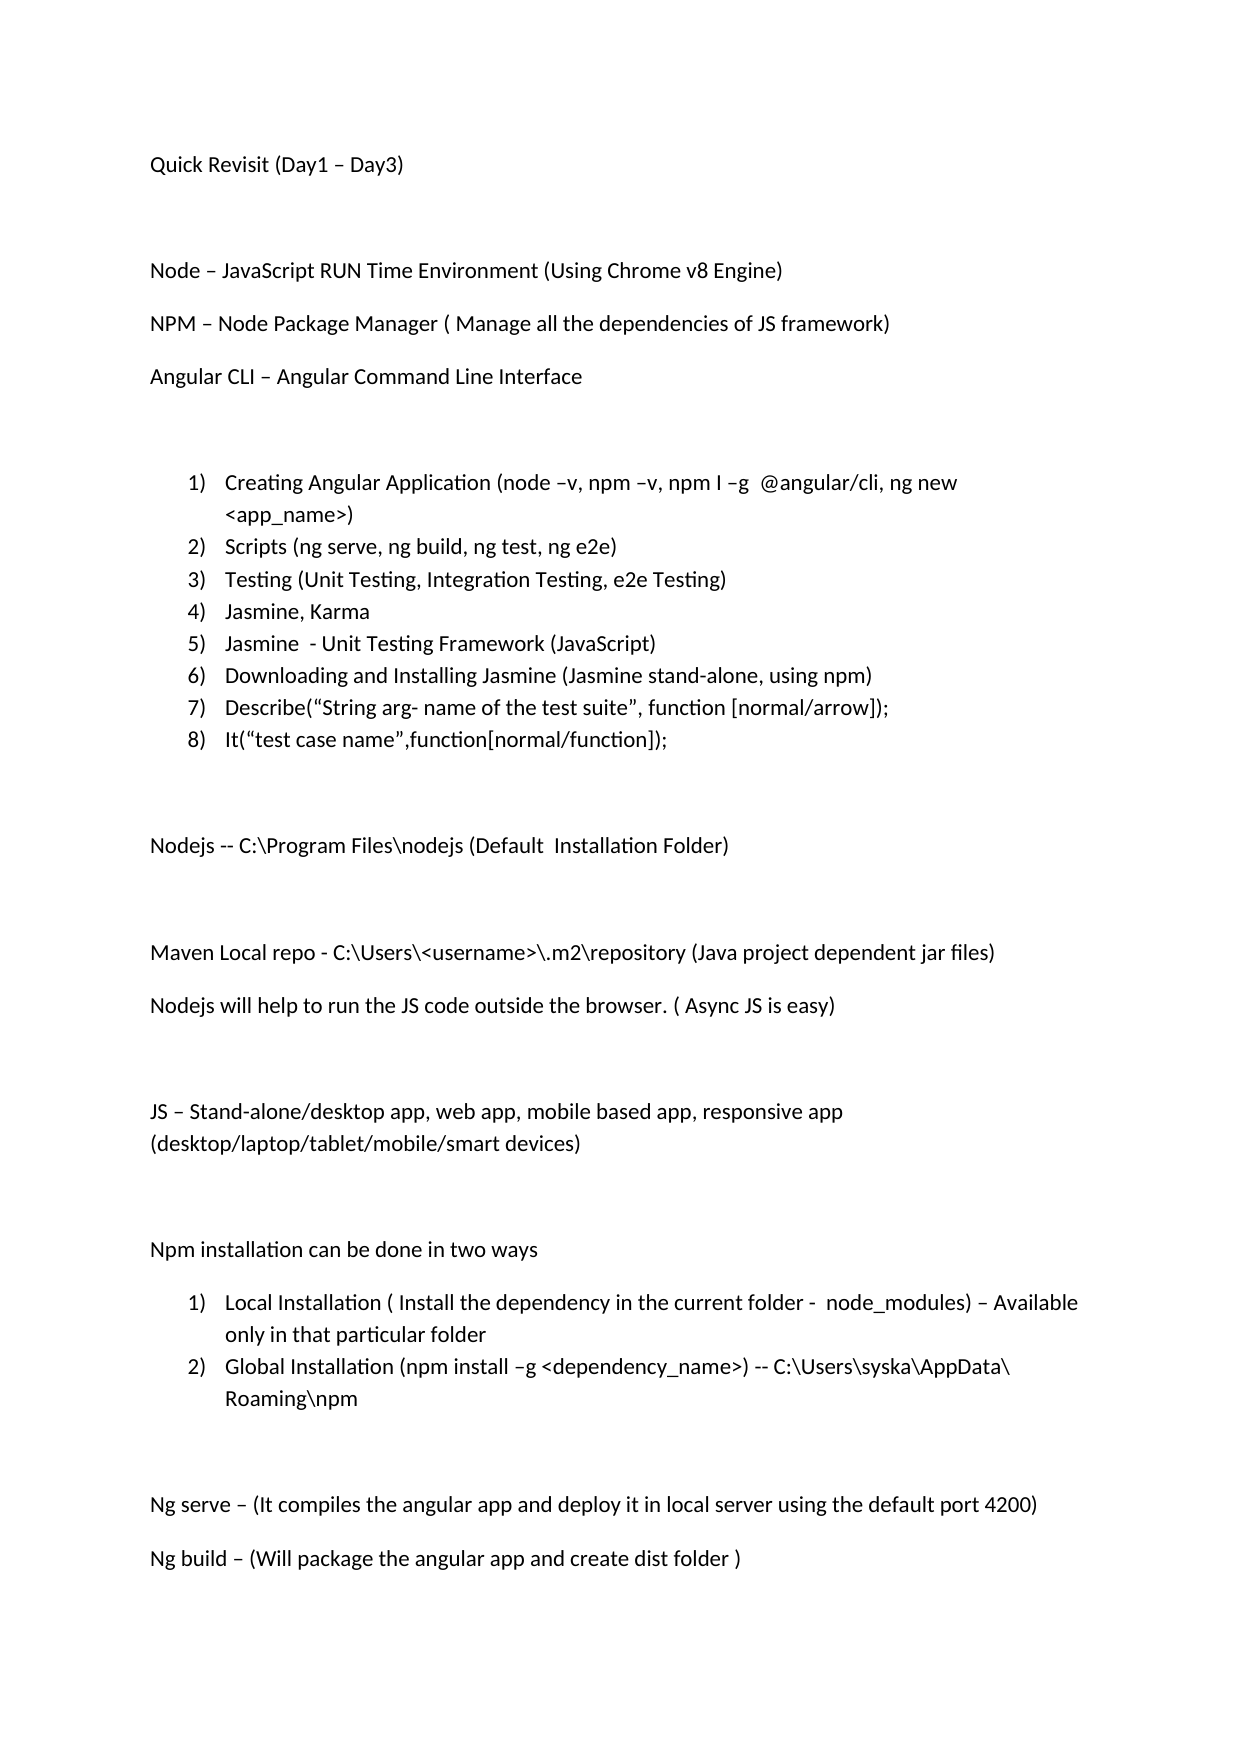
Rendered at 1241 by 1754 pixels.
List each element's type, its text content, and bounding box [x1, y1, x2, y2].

text Angular CLI – Angular Command Line Interface [150, 362, 1090, 390]
text Ng build – (Will package the angular app and create dist folder ) [150, 1544, 1090, 1572]
text Maven Local repo - C:\Users\<username>\.m2\repository (Java project dependent jar files) [150, 938, 1090, 966]
text Ng serve – (It compiles the angular app and deploy it in local server using the default port 4200) [150, 1491, 1090, 1519]
text Npm installation can be done in two ways [150, 1235, 1090, 1263]
text Quick Revisit (Day1 – Day3) [150, 150, 1090, 178]
list Testing (Unit Testing, Integration Testing, e2e Testing) [187, 565, 1090, 593]
list Jasmine - Unit Testing Framework (JavaScript) [187, 629, 1090, 657]
text Node – JavaScript RUN Time Environment (Using Chrome v8 Engine) [150, 256, 1090, 284]
text Nodejs will help to run the JS code outside the browser. ( Async JS is easy) [150, 991, 1090, 1019]
text Nodejs -- C:\Program Files\nodejs (Default Installation Folder) [150, 832, 1090, 860]
text NPM – Node Package Manager ( Manage all the dependencies of JS framework) [150, 309, 1090, 337]
list Describe(“String arg- name of the test suite”, function [normal/arrow]); [187, 693, 1090, 721]
list It(“test case name”,function[normal/function]); [187, 726, 1090, 754]
list Downloading and Installing Jasmine (Jasmine stand-alone, using npm) [187, 661, 1090, 689]
list Jasmine, Karma [187, 597, 1090, 625]
list Global Installation (npm install –g <dependency_name>) -- C:\Users\syska\AppData\Roaming\npm [187, 1352, 1090, 1413]
list Scripts (ng serve, ng build, ng test, ng e2e) [187, 532, 1090, 561]
text JS – Stand-alone/desktop app, web app, mobile based app, responsive app (desktop/laptop/tablet/mobile/smart devices) [150, 1097, 1090, 1157]
list Creating Angular Application (node –v, npm –v, npm I –g @angular/cli, ng new <app_name>) [187, 468, 1090, 528]
list Local Installation ( Install the dependency in the current folder - node_modules) – Available only in that particular folder [187, 1288, 1090, 1348]
